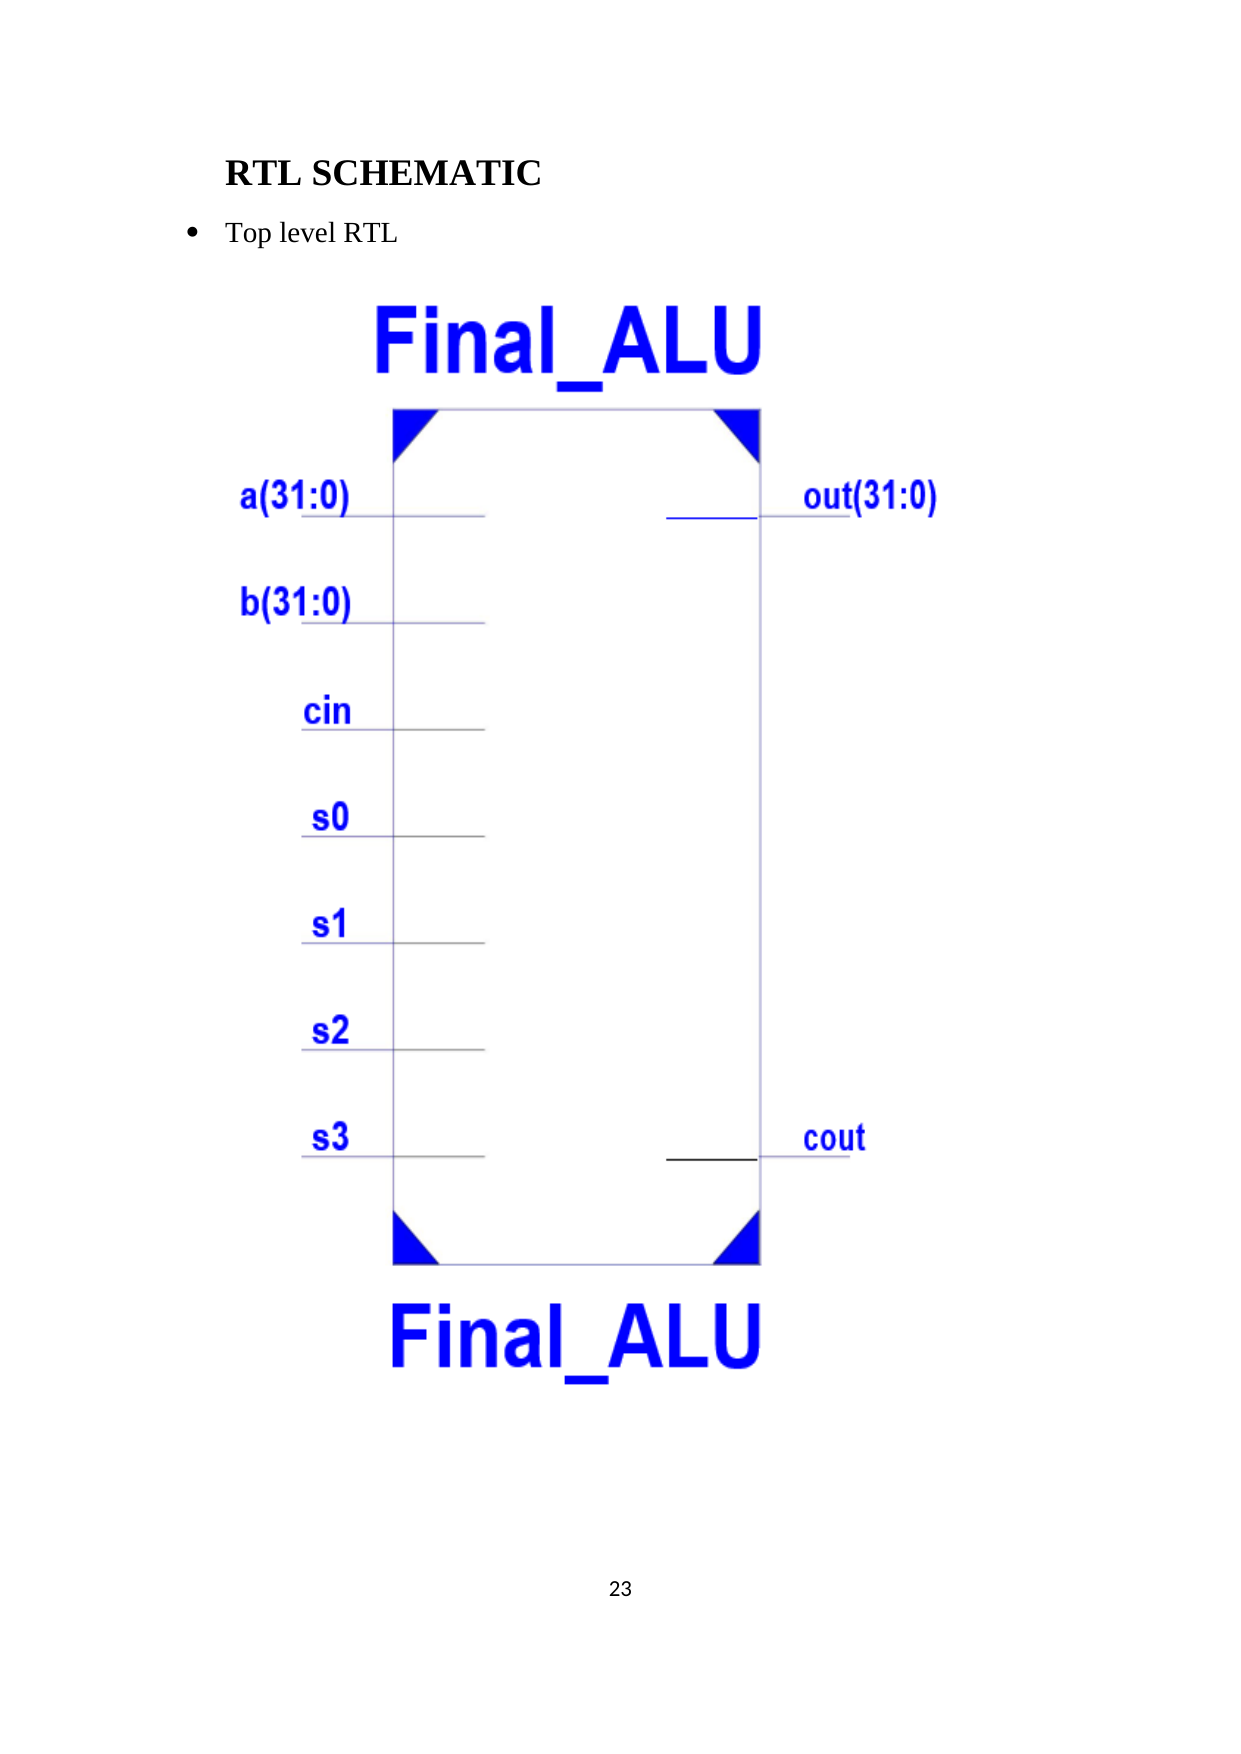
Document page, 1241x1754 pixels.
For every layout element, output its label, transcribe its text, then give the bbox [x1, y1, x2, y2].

picture [225, 253, 1241, 1390]
subtitle RTL Schematic [225, 150, 1090, 193]
list Top level RTL [187, 215, 1090, 248]
